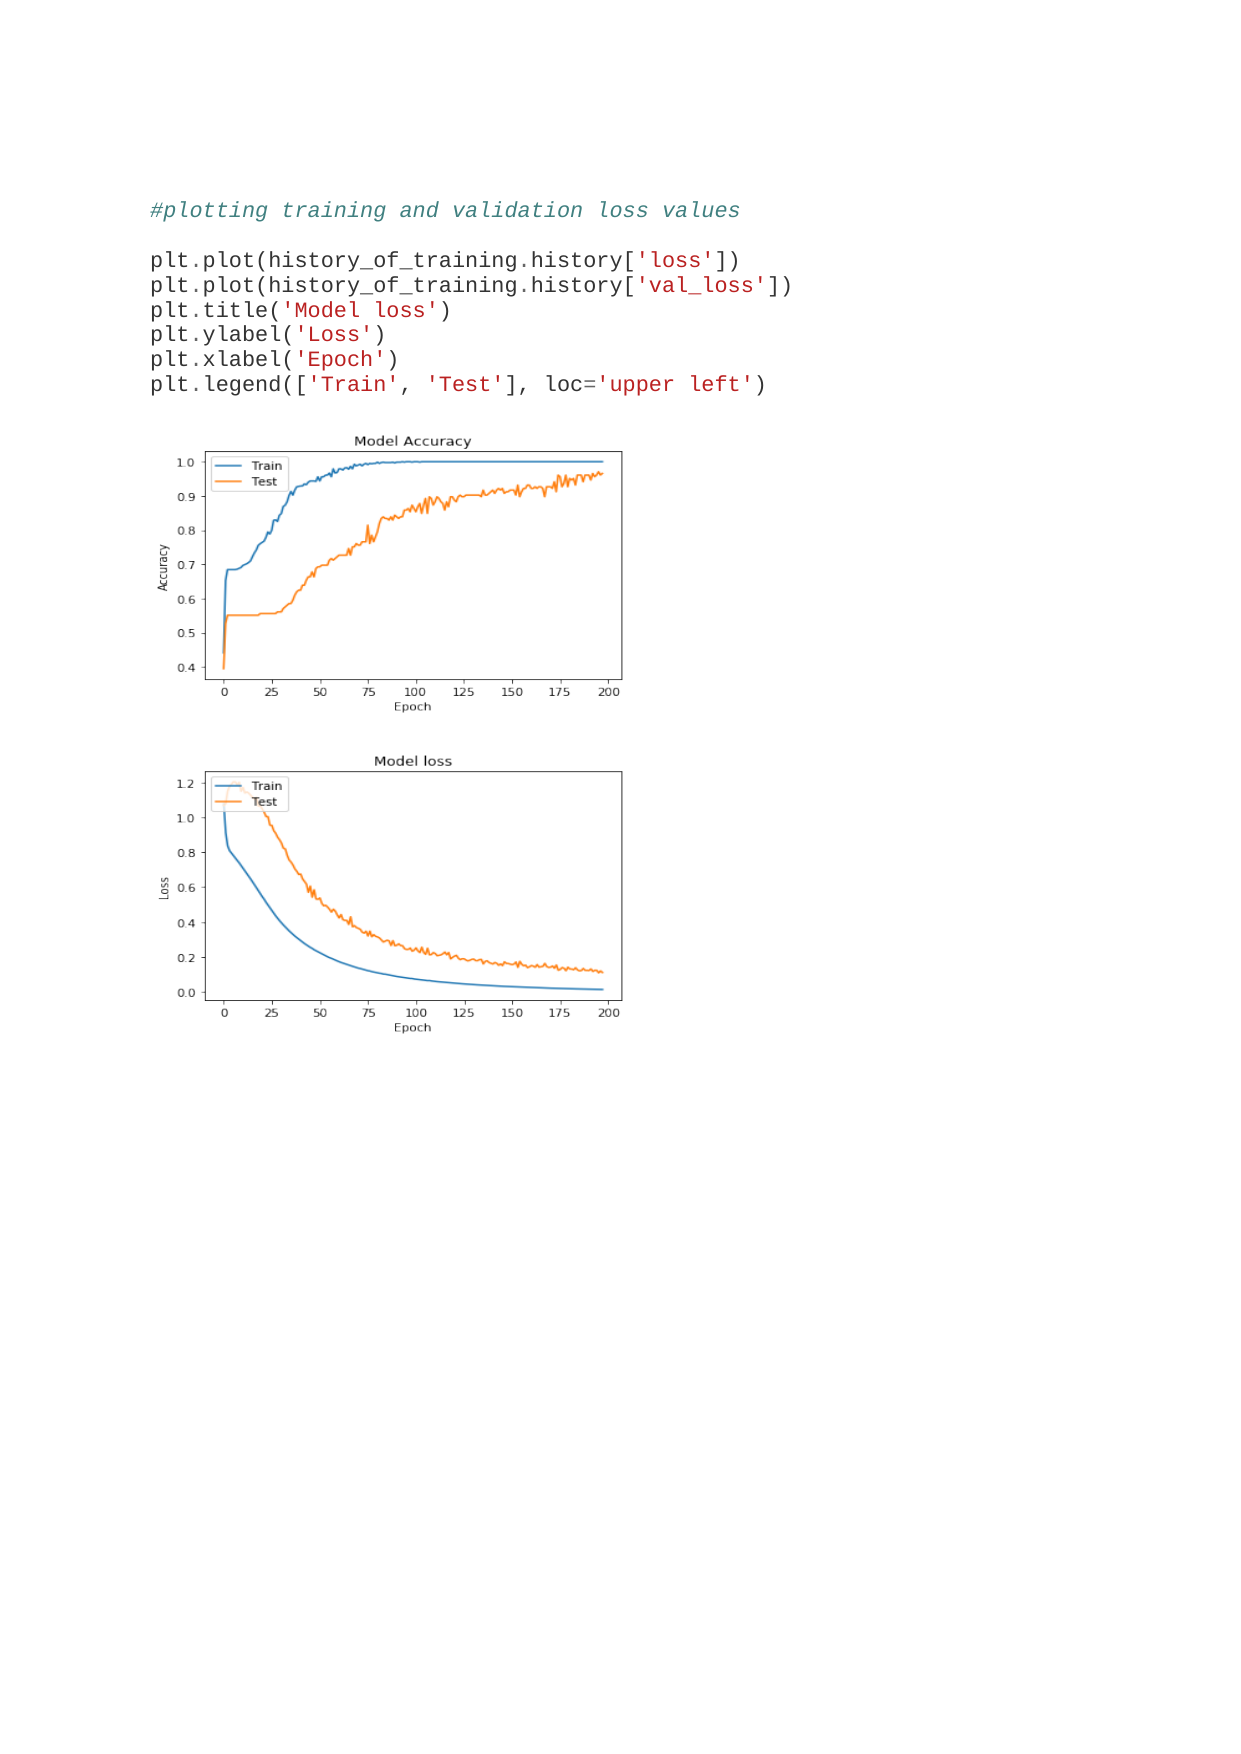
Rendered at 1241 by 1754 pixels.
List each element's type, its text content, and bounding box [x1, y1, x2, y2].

text plt.ylabel('Loss') [150, 323, 1090, 348]
picture [150, 749, 634, 1040]
text plt.plot(history_of_training.history['val_loss']) [150, 274, 1090, 299]
picture [150, 428, 634, 719]
text plt.xlabel('Epoch') [150, 348, 1090, 373]
text plt.legend(['Train', 'Test'], loc='upper left') [150, 373, 1090, 398]
text plt.title('Model loss') [150, 299, 1090, 323]
text plt.plot(history_of_training.history['loss']) [150, 249, 1090, 274]
text #plotting training and validation loss values [150, 199, 1090, 224]
